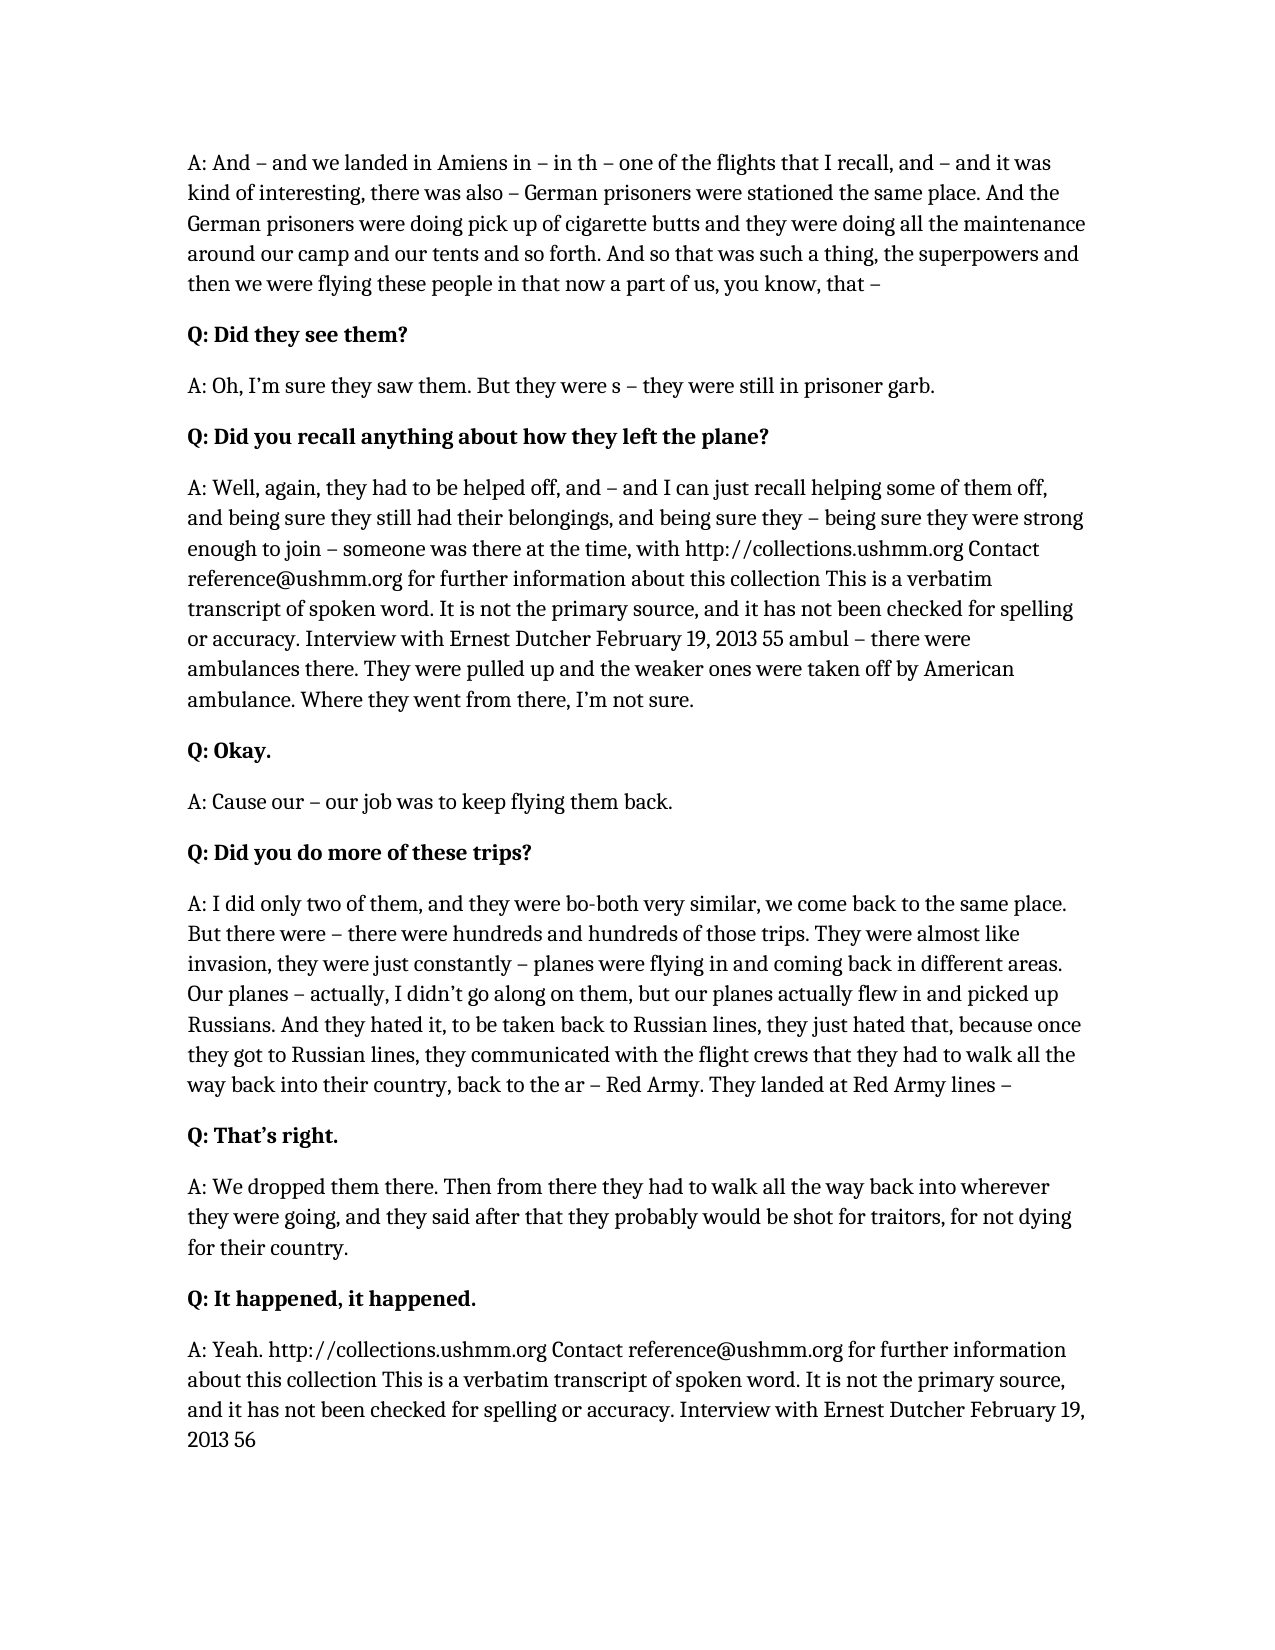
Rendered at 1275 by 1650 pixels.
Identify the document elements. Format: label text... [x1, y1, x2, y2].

text Q: Did you recall anything about how they left the plane? [187, 424, 1087, 450]
text Q: That’s right. [187, 1123, 1087, 1149]
text A: We dropped them there. Then from there they had to walk all the way back into wherever they were going, and they said after that they probably would be shot for traitors, for not dying for their country. [187, 1174, 1087, 1261]
text Q: Did you do more of these trips? [187, 839, 1087, 866]
text Q: It happened, it happened. [187, 1285, 1087, 1312]
text Q: Did they see them? [187, 322, 1087, 348]
text A: And – and we landed in Amiens in – in th – one of the flights that I recall, and – and it was kind of interesting, there was also – German prisoners were stationed the same place. And the German prisoners were doing pick up of cigarette butts and they were doing all the maintenance around our camp and our tents and so forth. And so that was such a thing, the superpowers and then we were flying these people in that now a part of us, you know, that – [187, 150, 1087, 297]
text A: Well, again, they had to be helped off, and – and I can just recall helping some of them off, and being sure they still had their belongings, and being sure they – being sure they were strong enough to join – someone was there at the time, with http://collections.ushmm.org Contact reference@ushmm.org for further information about this collection This is a verbatim transcript of spoken word. It is not the primary source, and it has not been checked for spelling or accuracy. Interview with Ernest Dutcher February 19, 2013 55 ambul – there were ambulances there. They were pulled up and the weaker ones were taken off by American ambulance. Where they went from there, I’m not sure. [187, 475, 1087, 713]
text A: Cause our – our job was to keep flying them back. [187, 788, 1087, 815]
text A: Yeah. http://collections.ushmm.org Contact reference@ushmm.org for further information about this collection This is a verbatim transcript of spoken word. It is not the primary source, and it has not been checked for spelling or accuracy. Interview with Ernest Dutcher February 19, 2013 56 [187, 1336, 1087, 1453]
text A: Oh, I’m sure they saw them. But they were s – they were still in prisoner garb. [187, 373, 1087, 399]
text Q: Okay. [187, 737, 1087, 764]
text A: I did only two of them, and they were bo-both very similar, we come back to the same place. But there were – there were hundreds and hundreds of those trips. They were almost like invasion, they were just constantly – planes were flying in and coming back in different areas. Our planes – actually, I didn’t go along on them, but our planes actually flew in and picked up Russians. And they hated it, to be taken back to Russian lines, they just hated that, because once they got to Russian lines, they communicated with the flight crews that they had to walk all the way back into their country, back to the ar – Red Army. They landed at Red Army lines – [187, 891, 1087, 1098]
